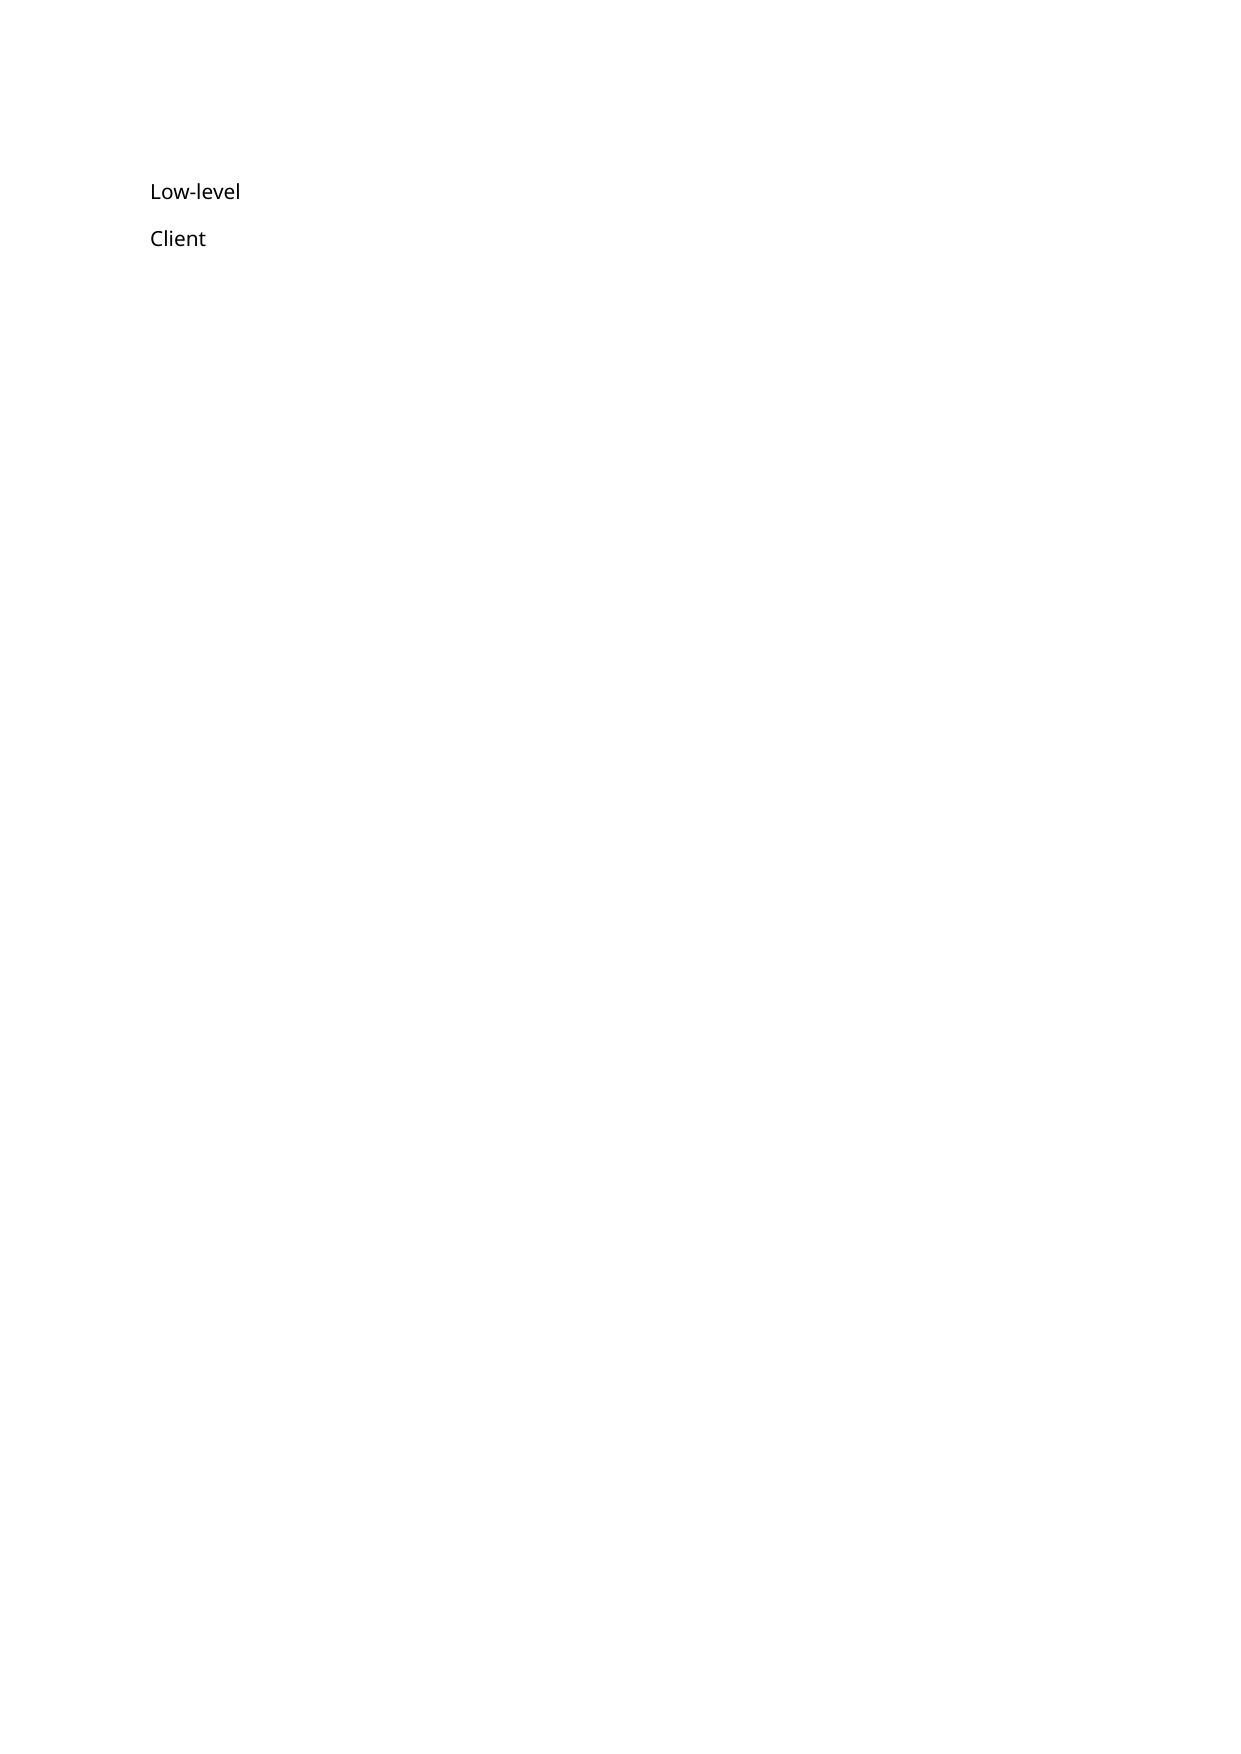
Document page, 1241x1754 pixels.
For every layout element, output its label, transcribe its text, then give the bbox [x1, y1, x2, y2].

text Low-level [150, 177, 1090, 206]
text Client [150, 224, 1090, 253]
